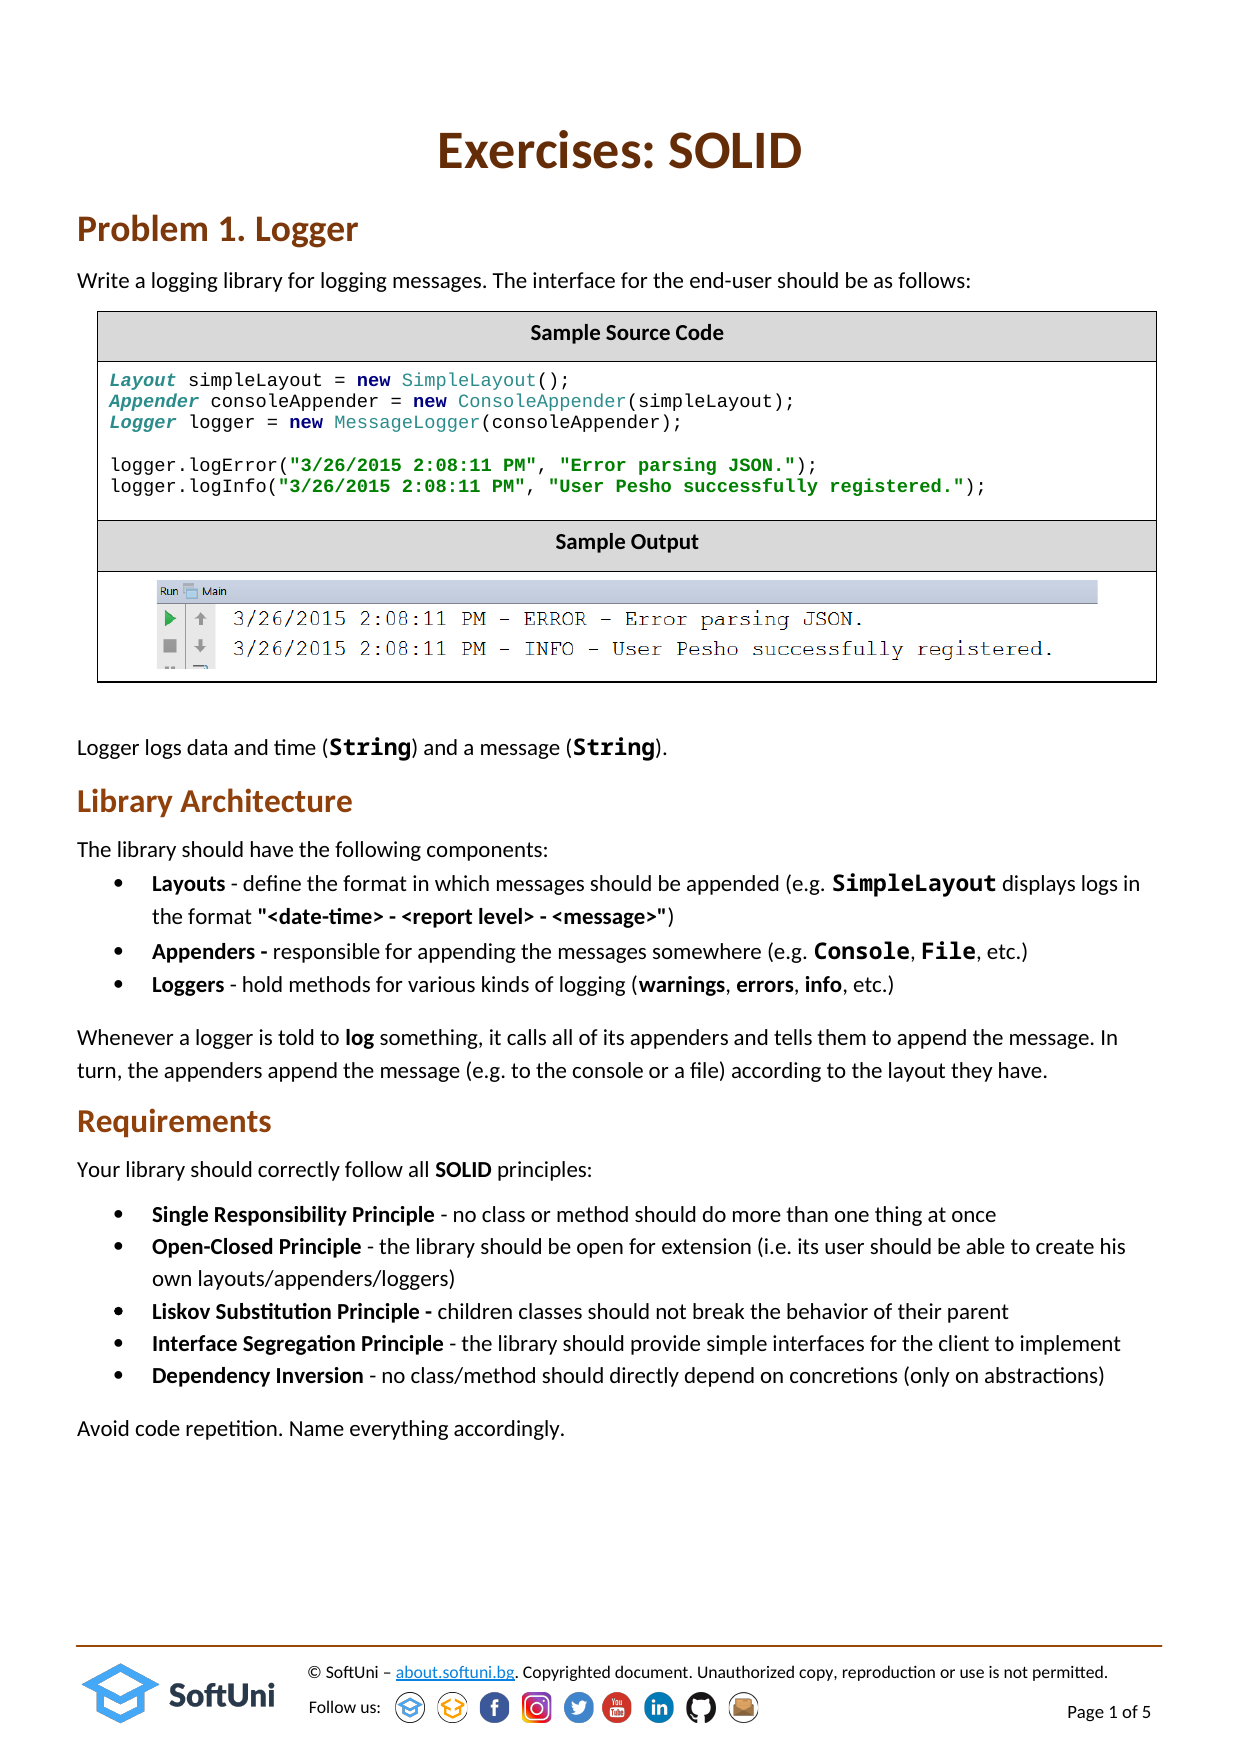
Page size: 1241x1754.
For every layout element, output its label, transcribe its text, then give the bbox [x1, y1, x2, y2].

picture [644, 1692, 653, 1701]
subtitle Library Architecture [77, 780, 1163, 820]
text Whenever a logger is told to log something, it calls all of its appenders and tells them to append the message. In turn, the appenders append the message (e.g. to the console or a file) according to the layout they have. [77, 1023, 1163, 1084]
picture [156, 580, 1098, 669]
picture [644, 1714, 653, 1723]
picture [665, 1692, 674, 1701]
list Loggers - hold methods for various kinds of logging (warnings, errors, info, etc.) [114, 971, 1163, 998]
picture [395, 1692, 425, 1723]
text Avoid code repetition. Name everything accordingly. [77, 1414, 1163, 1442]
list Dependency Inversion - no class/method should directly depend on concretions (only on abstractions) [114, 1361, 1163, 1389]
picture [75, 1658, 281, 1729]
picture [602, 1692, 632, 1723]
picture [479, 1692, 510, 1723]
table_cell Layout simpleLayout = new SimpleLayout(); Appender consoleAppender = new ConsoleAppender(simpleLayout); Logger logger = new MessageLogger(consoleAppender); logger.logError("3/26/2015 2:08:11 PM", "Error parsing JSON."); logger.logInfo("3/26/2015 2:08:11 PM", "User Pesho successfully registered."); [98, 362, 1156, 520]
list Liskov Substitution Principle - children classes should not break the behavior of their parent [114, 1297, 1163, 1325]
table_header Sample Source Code [98, 312, 1156, 361]
list Single Responsibility Principle - no class or method should do more than one thing at once [114, 1200, 1163, 1228]
picture [437, 1692, 468, 1723]
text Logger logs data and time (String) and a message (String). [77, 731, 1163, 762]
picture [665, 1714, 674, 1723]
table_cell Sample Output [98, 521, 1156, 571]
list Appenders - responsible for appending the messages somewhere (e.g. Console, File, etc.) [114, 934, 1163, 966]
picture [522, 1692, 552, 1723]
subtitle Requirements [77, 1100, 1163, 1141]
subtitle Exercises: SOLID [77, 116, 1163, 182]
text Write a logging library for logging messages. The interface for the end-user should be as follows: [77, 266, 1163, 294]
text The library should have the following components: [77, 835, 1163, 863]
picture [728, 1692, 759, 1723]
picture [686, 1692, 716, 1723]
picture [658, 1705, 667, 1714]
table_cell [98, 572, 1156, 681]
picture [564, 1692, 594, 1723]
subtitle Problem 1. Logger [77, 205, 1163, 251]
text Your library should correctly follow all SOLID principles: [77, 1156, 1163, 1183]
list Layouts - define the format in which messages should be appended (e.g. SimpleLayout displays logs in the format "<date-time> - <report level> - <message>") [114, 867, 1163, 930]
list Open-Closed Principle - the library should be open for extension (i.e. its user should be able to create his own layouts/appenders/loggers) [114, 1232, 1163, 1293]
list Interface Segregation Principle - the library should provide simple interfaces for the client to implement [114, 1329, 1163, 1357]
